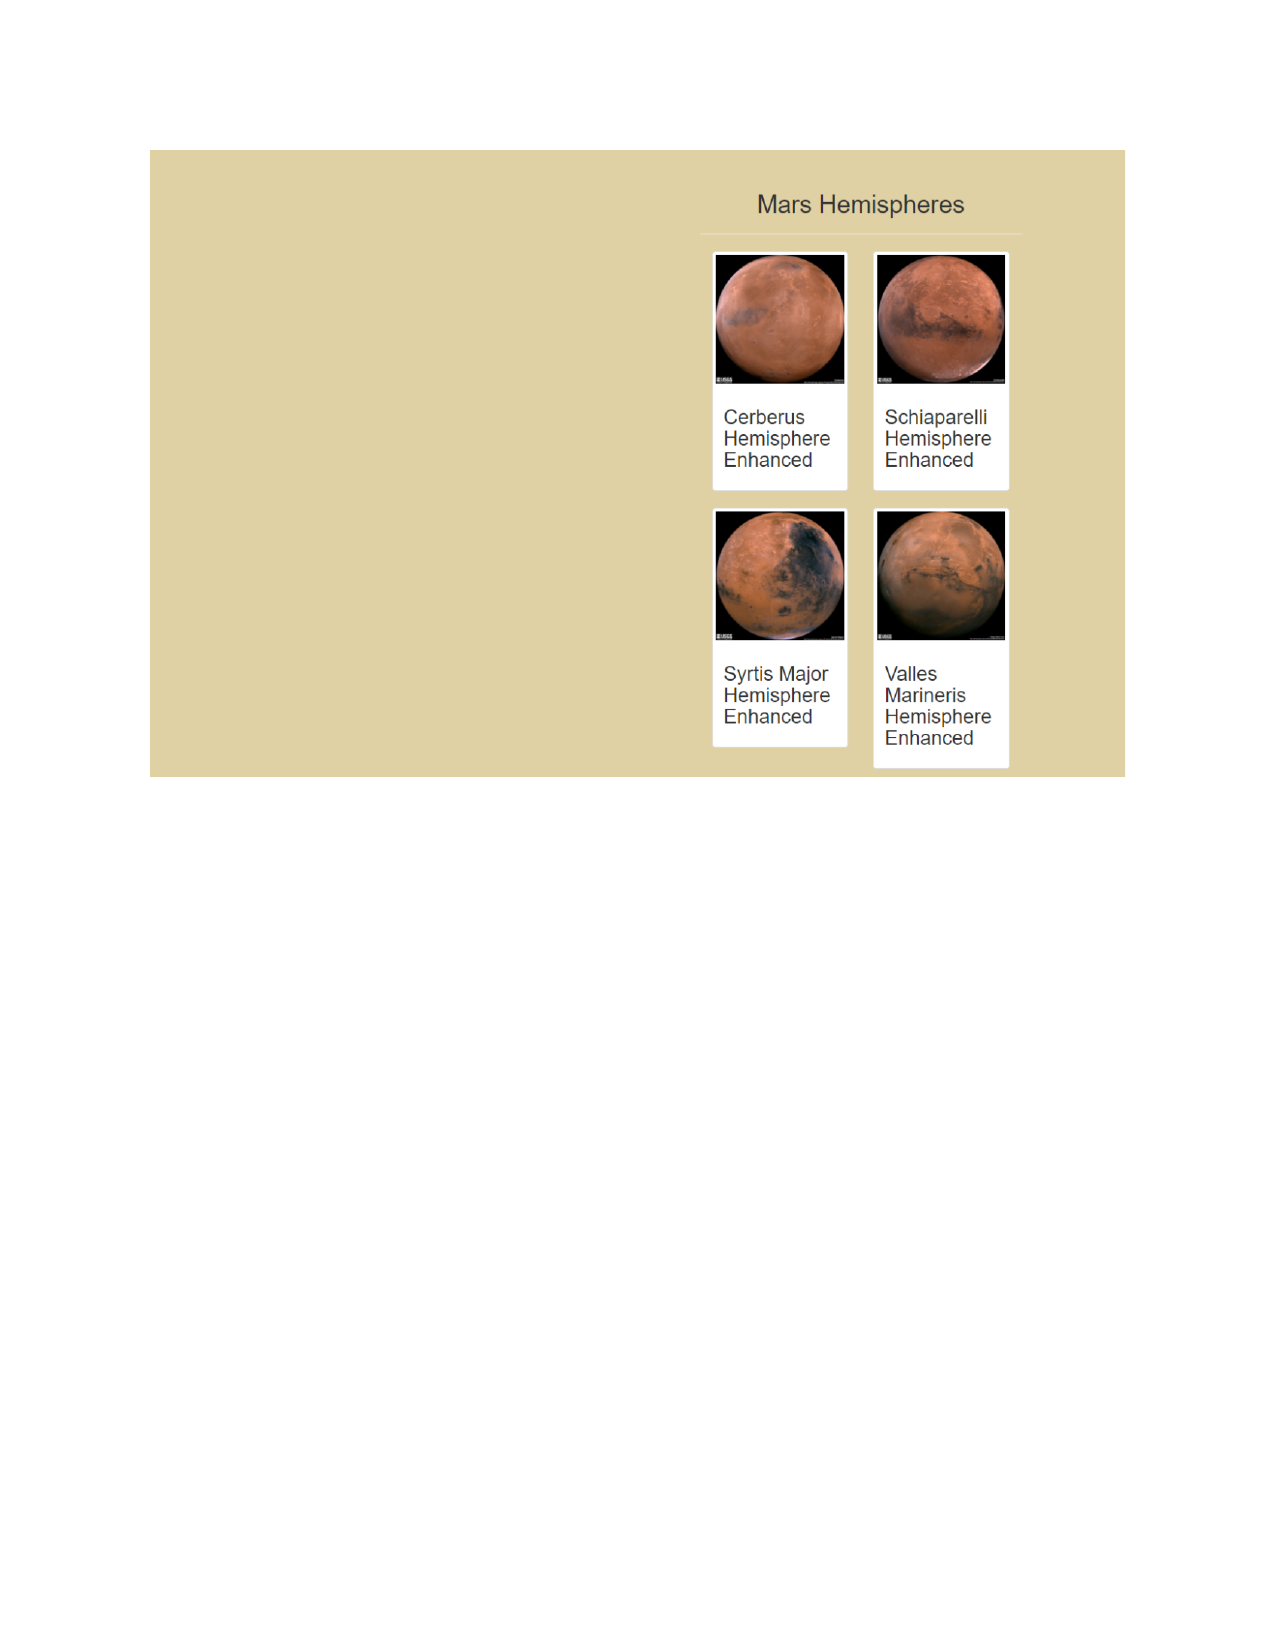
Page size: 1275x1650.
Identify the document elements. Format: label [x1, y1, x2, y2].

picture [150, 150, 1125, 777]
